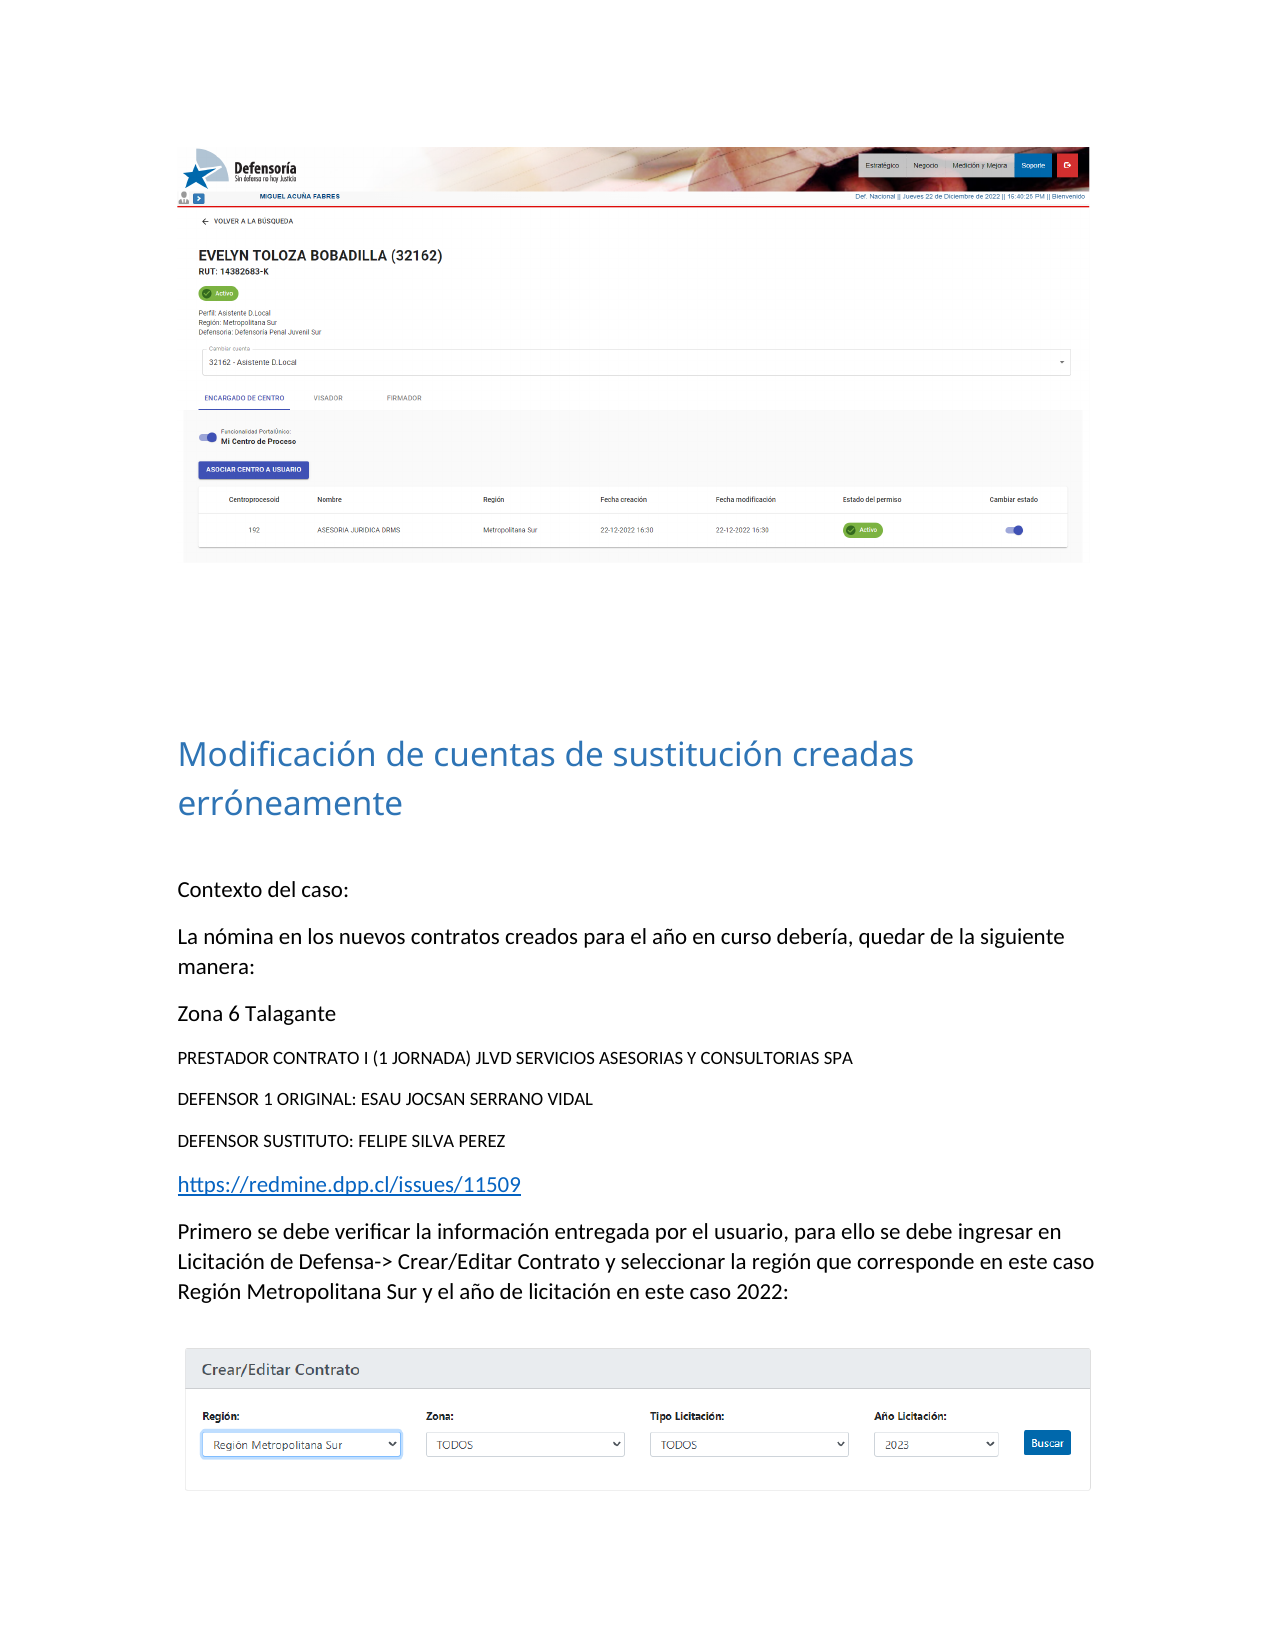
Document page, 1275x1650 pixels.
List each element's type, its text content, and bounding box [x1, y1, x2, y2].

text Zona 6 Talagante [177, 999, 1098, 1027]
text DEFENSOR 1 ORIGINAL: ESAU JOCSAN SERRANO VIDAL [177, 1087, 1098, 1110]
picture [177, 147, 1090, 563]
text https://redmine.dpp.cl/issues/11509 [177, 1170, 1098, 1198]
text La nómina en los nuevos contratos creados para el año en curso debería, quedar de la siguiente manera: [177, 922, 1098, 980]
picture [177, 1337, 1098, 1500]
text DEFENSOR SUSTITUTO: FELIPE SILVA PEREZ [177, 1129, 1098, 1152]
subtitle Modificación de cuentas de sustitución creadas erróneamente [177, 731, 1098, 825]
text Contexto del caso: [177, 875, 1098, 903]
text PRESTADOR CONTRATO I (1 JORNADA) JLVD SERVICIOS ASESORIAS Y CONSULTORIAS SPA [177, 1046, 1098, 1069]
